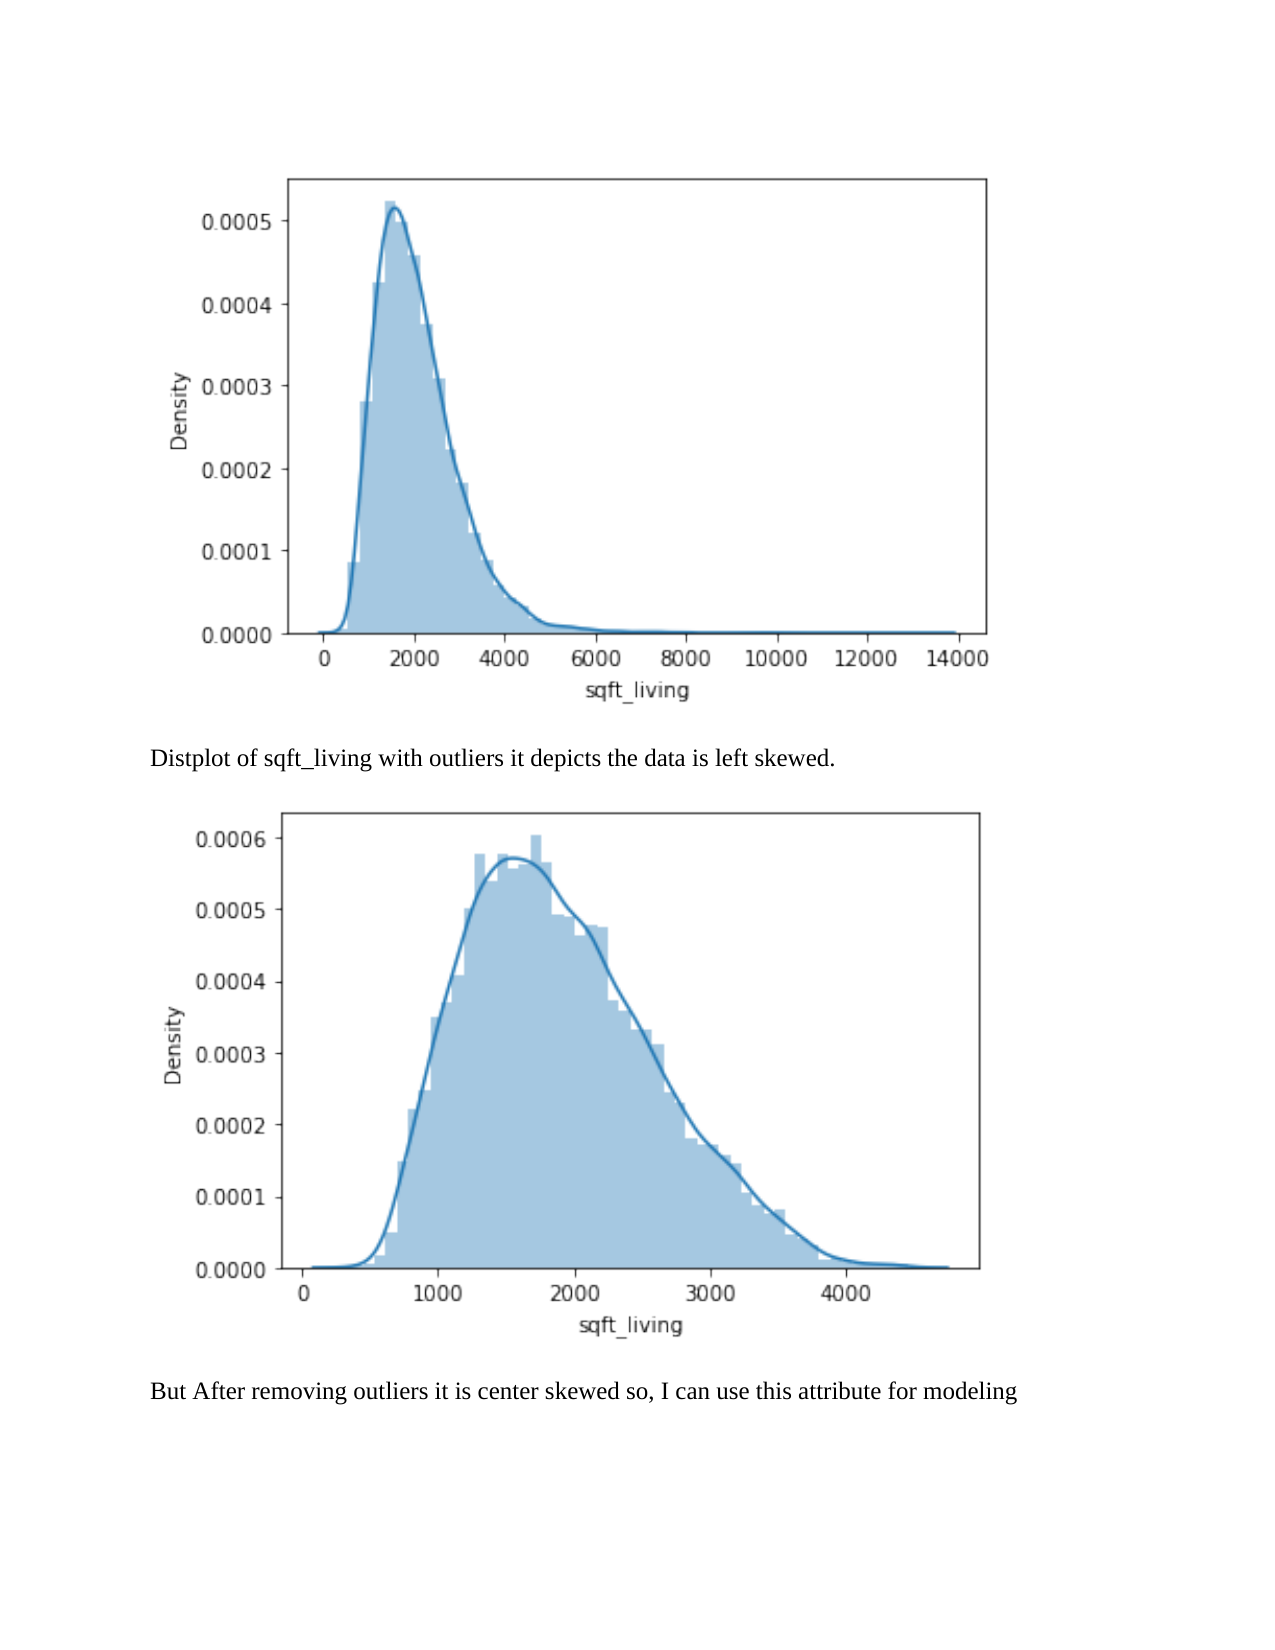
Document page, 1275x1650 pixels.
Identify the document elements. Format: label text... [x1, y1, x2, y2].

text But After removing outliers it is center skewed so, I can use this attribute for modeling [150, 1376, 1125, 1404]
text Distplot of sqft_living with outliers it depicts the data is left skewed. [150, 743, 1125, 772]
picture [156, 166, 1005, 715]
picture [150, 801, 994, 1350]
